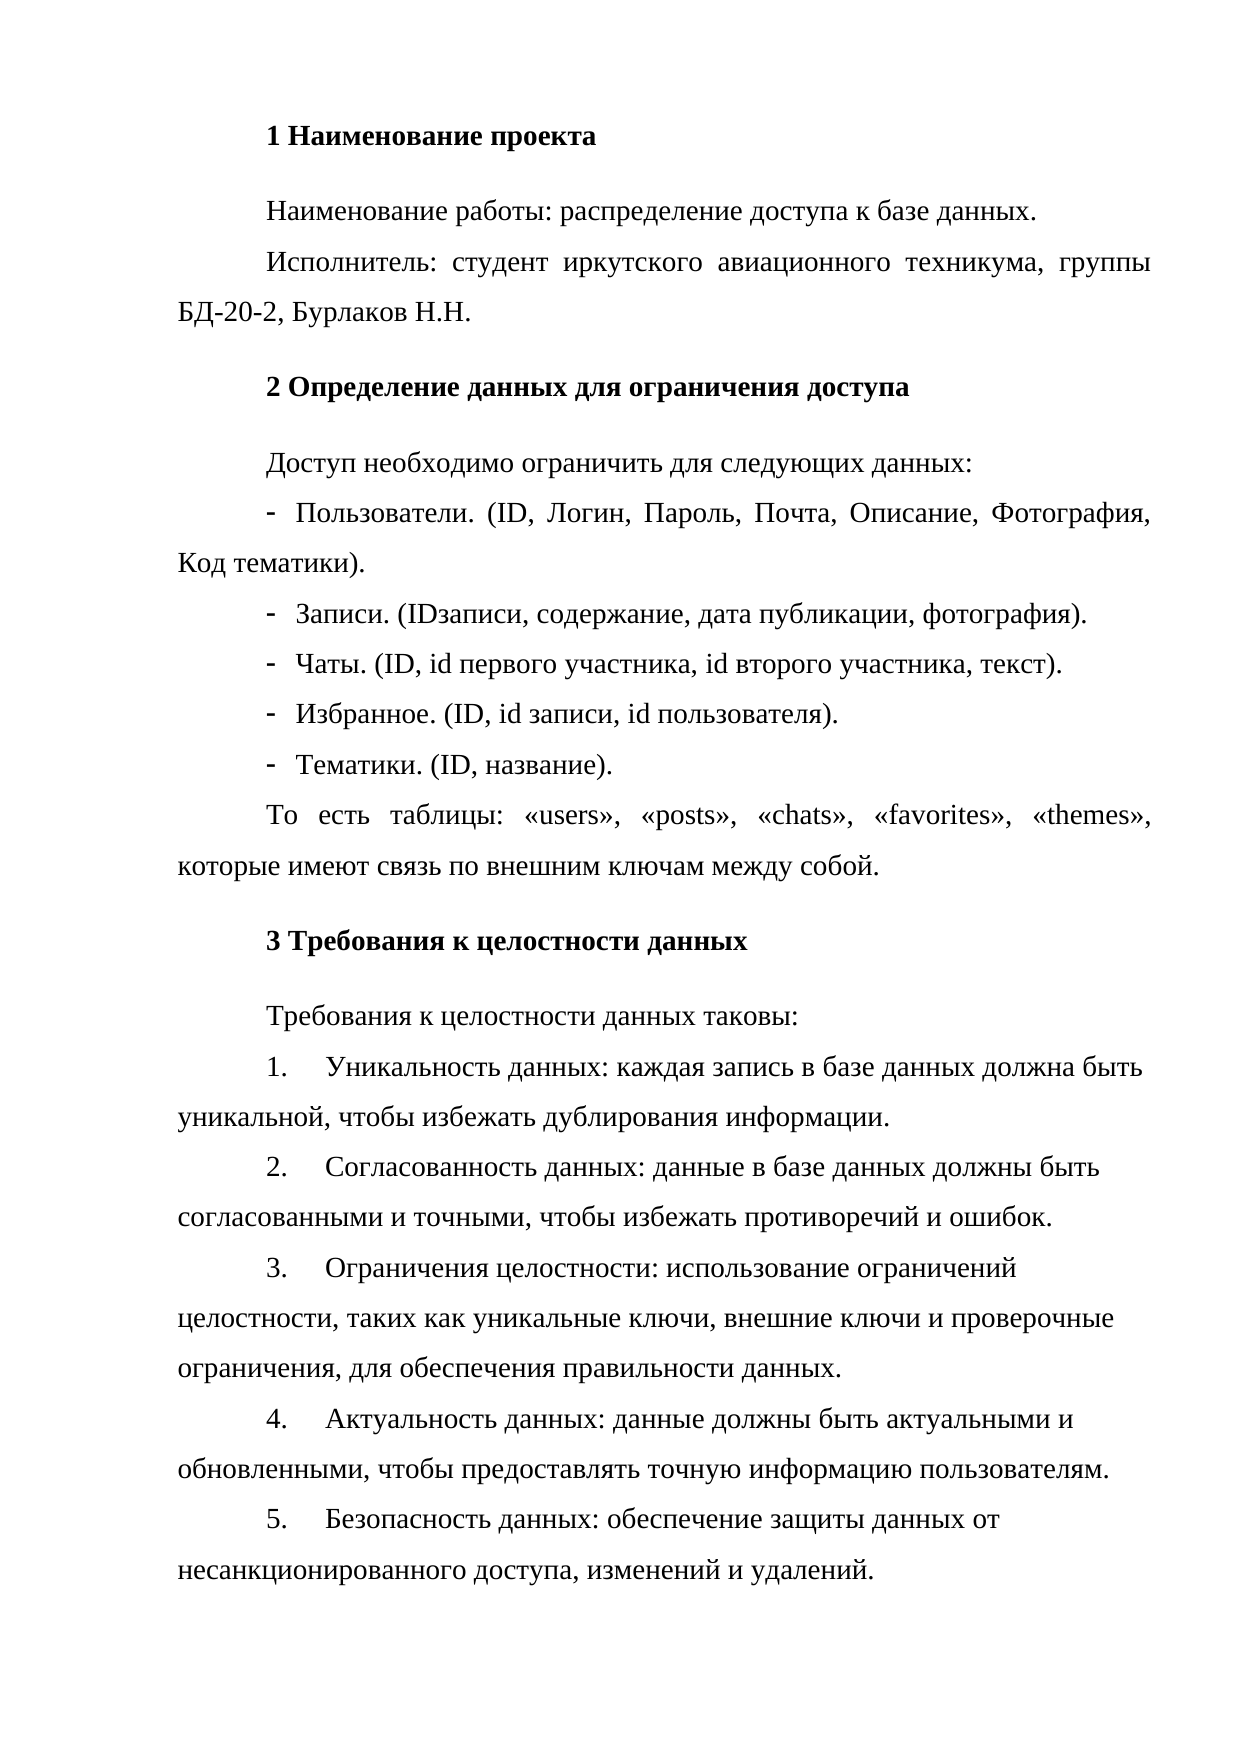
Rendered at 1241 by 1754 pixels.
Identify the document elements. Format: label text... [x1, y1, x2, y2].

list Согласованность данных: данные в базе данных должны быть согласованными и точными, чтобы избежать противоречий и ошибок. [177, 1149, 1152, 1233]
list Ограничения целостности: использование ограничений целостности, таких как уникальные ключи, внешние ключи и проверочные ограничения, для обеспечения правильности данных. [177, 1250, 1152, 1384]
list Пользователи. (ID, Логин, Пароль, Почта, Описание, Фотография, Код тематики). [177, 495, 1152, 579]
text 1 Наименование проекта [177, 118, 1152, 152]
text Исполнитель: студент иркутского авиационного техникума, группы БД-20-2, Бурлаков Н.Н. [177, 244, 1152, 328]
text 3 Требования к целостности данных [177, 923, 1152, 957]
list Тематики. (ID, название). [177, 747, 1152, 781]
text Требования к целостности данных таковы: [177, 998, 1152, 1032]
text Доступ необходимо ограничить для следующих данных: [177, 445, 1152, 478]
list Избранное. (ID, id записи, id пользователя). [177, 697, 1152, 730]
list Записи. (IDзаписи, содержание, дата публикации, фотография). [177, 596, 1152, 629]
list Актуальность данных: данные должны быть актуальными и обновленными, чтобы предоставлять точную информацию пользователям. [177, 1401, 1152, 1485]
text 2 Определение данных для ограничения доступа [177, 369, 1152, 403]
text Наименование работы: распределение доступа к базе данных. [177, 193, 1152, 227]
list Уникальность данных: каждая запись в базе данных должна быть уникальной, чтобы избежать дублирования информации. [177, 1049, 1152, 1132]
list Безопасность данных: обеспечение защиты данных от несанкционированного доступа, изменений и удалений. [177, 1501, 1152, 1585]
list То есть таблицы: «users», «posts», «chats», «favorites», «themes», которые имеют связь по внешним ключам между собой. [177, 797, 1152, 881]
list Чаты. (ID, id первого участника, id второго участника, текст). [177, 646, 1152, 680]
